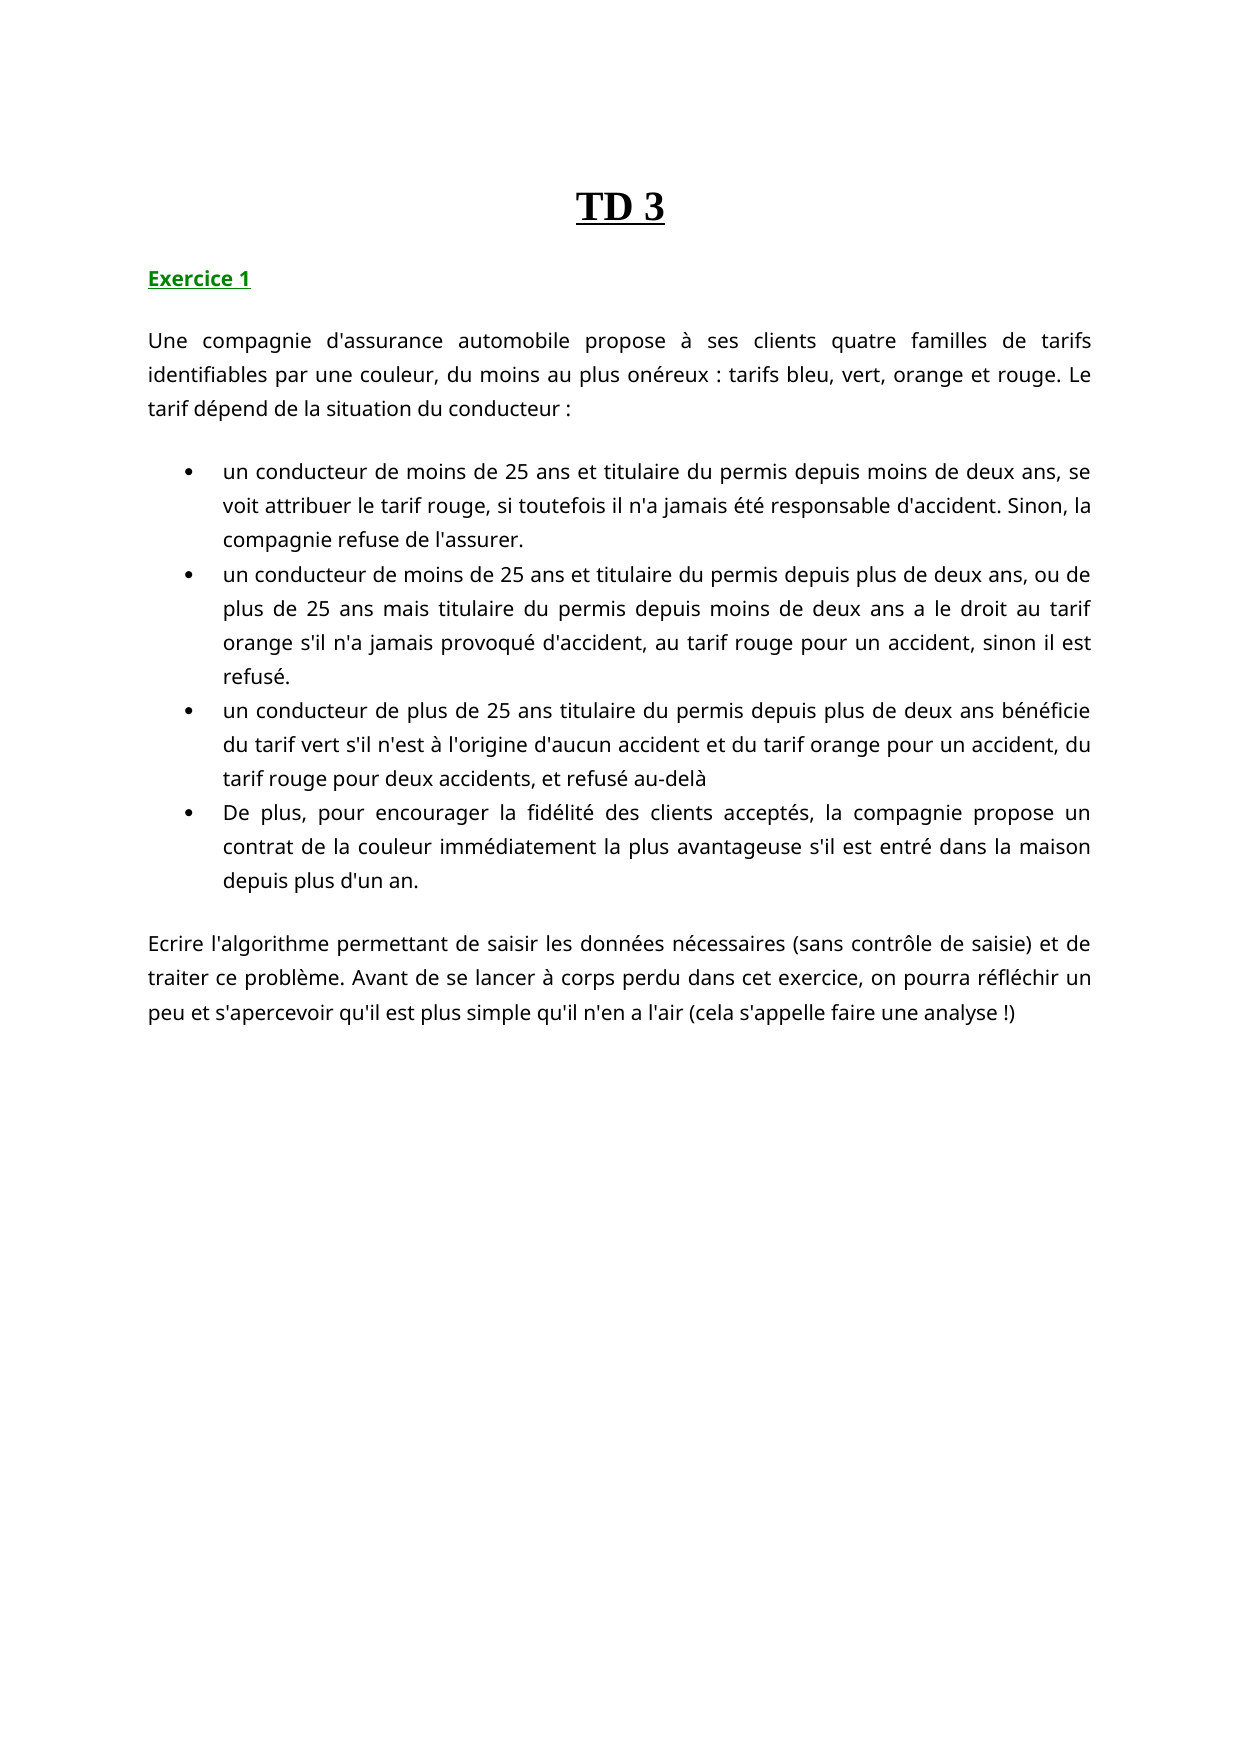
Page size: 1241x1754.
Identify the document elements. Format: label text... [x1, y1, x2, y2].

list un conducteur de plus de 25 ans titulaire du permis depuis plus de deux ans bénéficie du tarif vert s'il n'est à l'origine d'aucun accident et du tarif orange pour un accident, du tarif rouge pour deux accidents, et refusé au-delà [185, 696, 1093, 792]
list De plus, pour encourager la fidélité des clients acceptés, la compagnie propose un contrat de la couleur immédiatement la plus avantageuse s'il est entré dans la maison depuis plus d'un an. [185, 798, 1093, 895]
text Une compagnie d'assurance automobile propose à ses clients quatre familles de tarifs identifiables par une couleur, du moins au plus onéreux : tarifs bleu, vert, orange et rouge. Le tarif dépend de la situation du conducteur : [148, 326, 1093, 423]
text Ecrire l'algorithme permettant de saisir les données nécessaires (sans contrôle de saisie) et de traiter ce problème. Avant de se lancer à corps perdu dans cet exercice, on pourra réfléchir un peu et s'apercevoir qu'il est plus simple qu'il n'en a l'air (cela s'appelle faire une analyse !) [148, 929, 1093, 1026]
text TD 3 [148, 182, 1093, 229]
list un conducteur de moins de 25 ans et titulaire du permis depuis plus de deux ans, ou de plus de 25 ans mais titulaire du permis depuis moins de deux ans a le droit au tarif orange s'il n'a jamais provoqué d'accident, au tarif rouge pour un accident, sinon il est refusé. [185, 560, 1093, 690]
text Exercice 1 [148, 264, 1093, 292]
list un conducteur de moins de 25 ans et titulaire du permis depuis moins de deux ans, se voit attribuer le tarif rouge, si toutefois il n'a jamais été responsable d'accident. Sinon, la compagnie refuse de l'assurer. [185, 457, 1093, 554]
